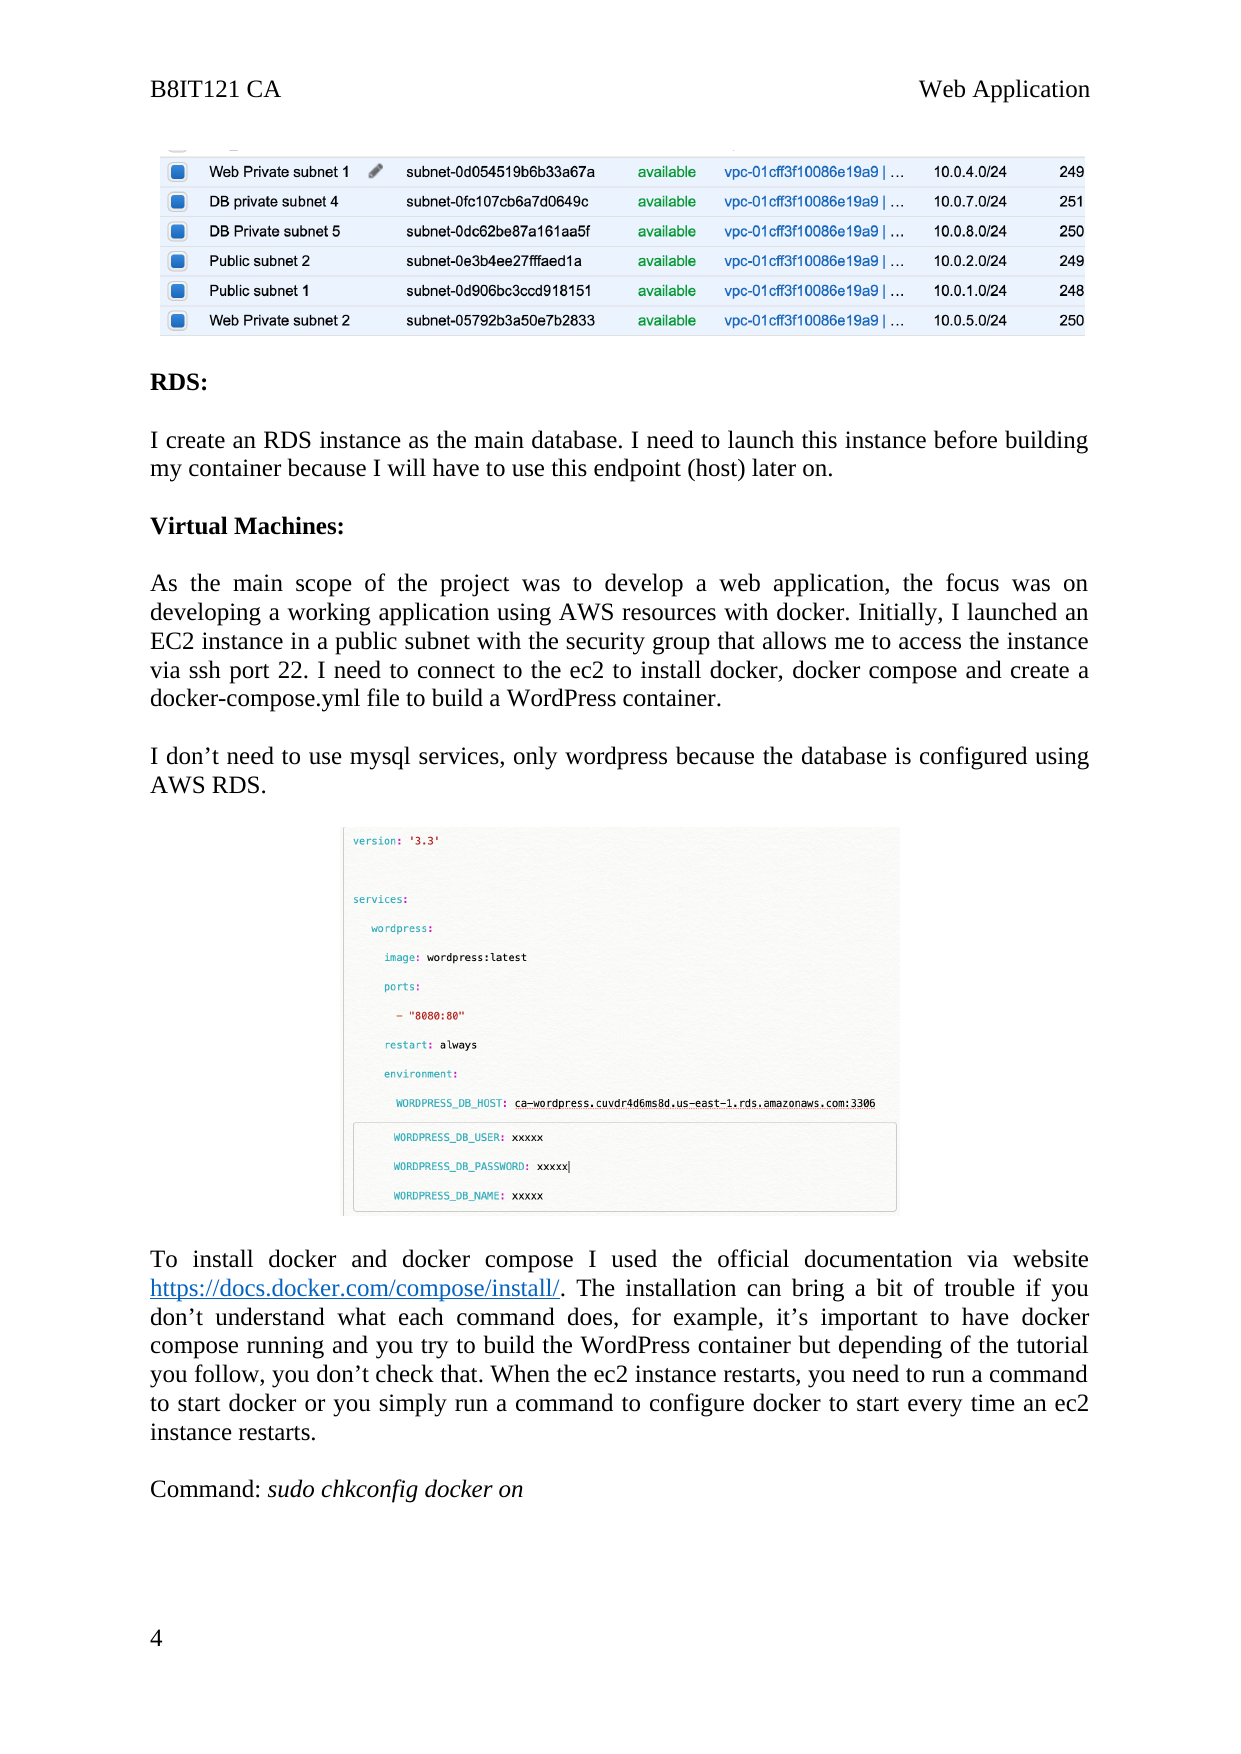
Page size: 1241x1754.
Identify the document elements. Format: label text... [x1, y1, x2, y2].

text I create an RDS instance as the main database. I need to launch this instance before building my container because I will have to use this endpoint (host) later on. [150, 425, 1090, 482]
text As the main scope of the project was to develop a web application, the focus was on developing a working application using AWS resources with docker. Initially, I launched an EC2 instance in a public subnet with the security group that allows me to access the instance via ssh port 22. I need to connect to the ec2 to install docker, docker compose and create a docker-compose.yml file to build a WordPress container. [150, 568, 1090, 712]
picture [340, 827, 900, 1216]
picture [150, 150, 1091, 339]
text Command: sudo chkconfig docker on [150, 1474, 1090, 1503]
text Virtual Machines: [150, 511, 1090, 540]
text RDS: [150, 367, 1090, 396]
text I don’t need to use mysql services, only wordpress because the database is configured using AWS RDS. [150, 741, 1090, 798]
text To install docker and docker compose I used the official documentation via website https://docs.docker.com/compose/install/. The installation can bring a bit of trouble if you don’t understand what each command does, for example, it’s important to have docker compose running and you try to build the WordPress container but depending of the tutorial you follow, you don’t check that. When the ec2 instance restarts, you need to run a command to start docker or you simply run a command to configure docker to start every time an ec2 instance restarts. [150, 1244, 1090, 1445]
